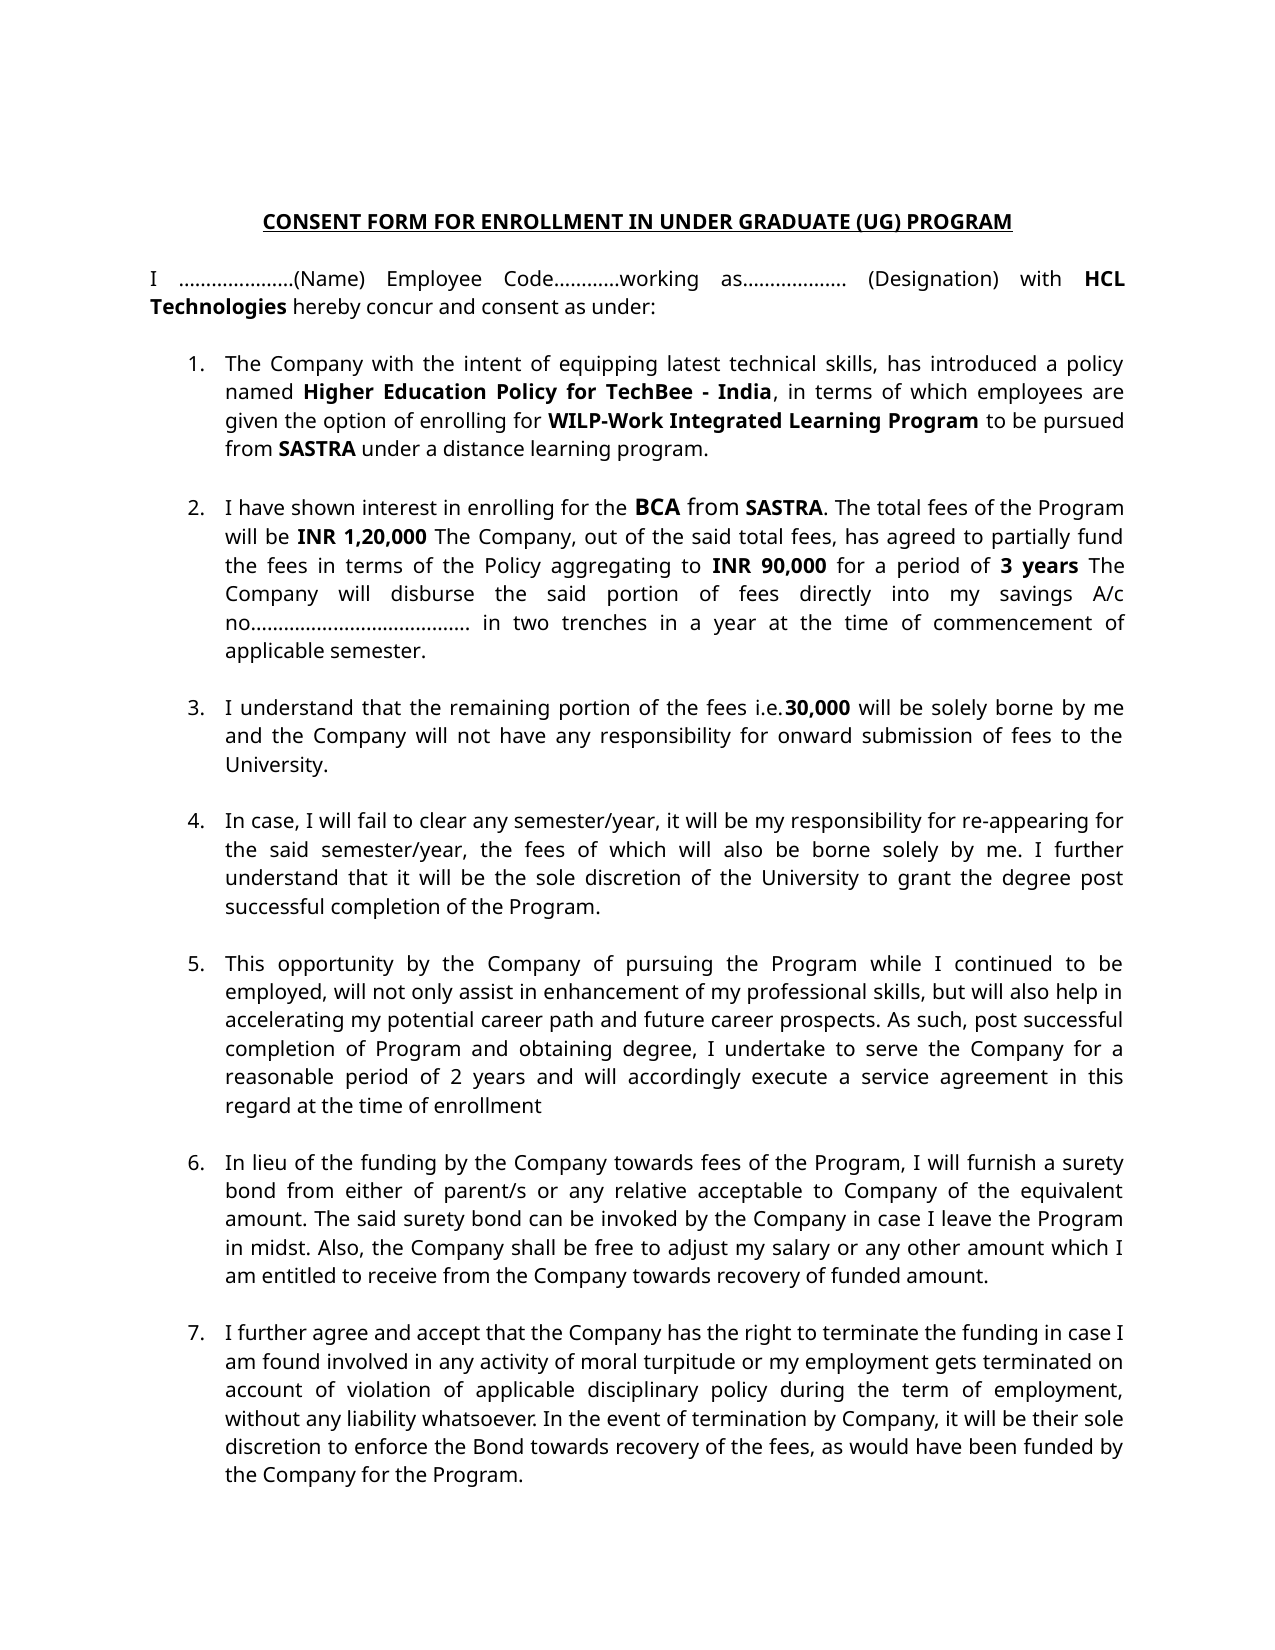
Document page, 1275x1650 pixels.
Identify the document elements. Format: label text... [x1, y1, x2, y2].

list I understand that the remaining portion of the fees i.e.30,000 will be solely borne by me and the Company will not have any responsibility for onward submission of fees to the University. [187, 693, 1125, 778]
text CONSENT FORM FOR ENROLLMENT IN UNDER GRADUATE (UG) PROGRAM [150, 207, 1125, 235]
list In lieu of the funding by the Company towards fees of the Program, I will furnish a surety bond from either of parent/s or any relative acceptable to Company of the equivalent amount. The said surety bond can be invoked by the Company in case I leave the Program in midst. Also, the Company shall be free to adjust my salary or any other amount which I am entitled to receive from the Company towards recovery of funded amount. [187, 1148, 1125, 1290]
list This opportunity by the Company of pursuing the Program while I continued to be employed, will not only assist in enhancement of my professional skills, but will also help in accelerating my potential career path and future career prospects. As such, post successful completion of Program and obtaining degree, I undertake to serve the Company for a reasonable period of 2 years and will accordingly execute a service agreement in this regard at the time of enrollment [187, 949, 1125, 1119]
text I …………………(Name) Employee Code…………working as………………. (Designation) with HCL Technologies hereby concur and consent as under: [150, 264, 1125, 321]
list The Company with the intent of equipping latest technical skills, has introduced a policy named Higher Education Policy for TechBee - India, in terms of which employees are given the option of enrolling for WILP-Work Integrated Learning Program to be pursued from SASTRA under a distance learning program. [187, 349, 1125, 463]
list I have shown interest in enrolling for the BCA from SASTRA. The total fees of the Program will be INR 1,20,000 The Company, out of the said total fees, has agreed to partially fund the fees in terms of the Policy aggregating to INR 90,000 for a period of 3 years The Company will disburse the said portion of fees directly into my savings A/c no…………………………………. in two trenches in a year at the time of commencement of applicable semester. [187, 491, 1125, 665]
list In case, I will fail to clear any semester/year, it will be my responsibility for re-appearing for the said semester/year, the fees of which will also be borne solely by me. I further understand that it will be the sole discretion of the University to grant the degree post successful completion of the Program. [187, 806, 1125, 920]
list I further agree and accept that the Company has the right to terminate the funding in case I am found involved in any activity of moral turpitude or my employment gets terminated on account of violation of applicable disciplinary policy during the term of employment, without any liability whatsoever. In the event of termination by Company, it will be their sole discretion to enforce the Bond towards recovery of the fees, as would have been funded by the Company for the Program. [187, 1318, 1125, 1489]
